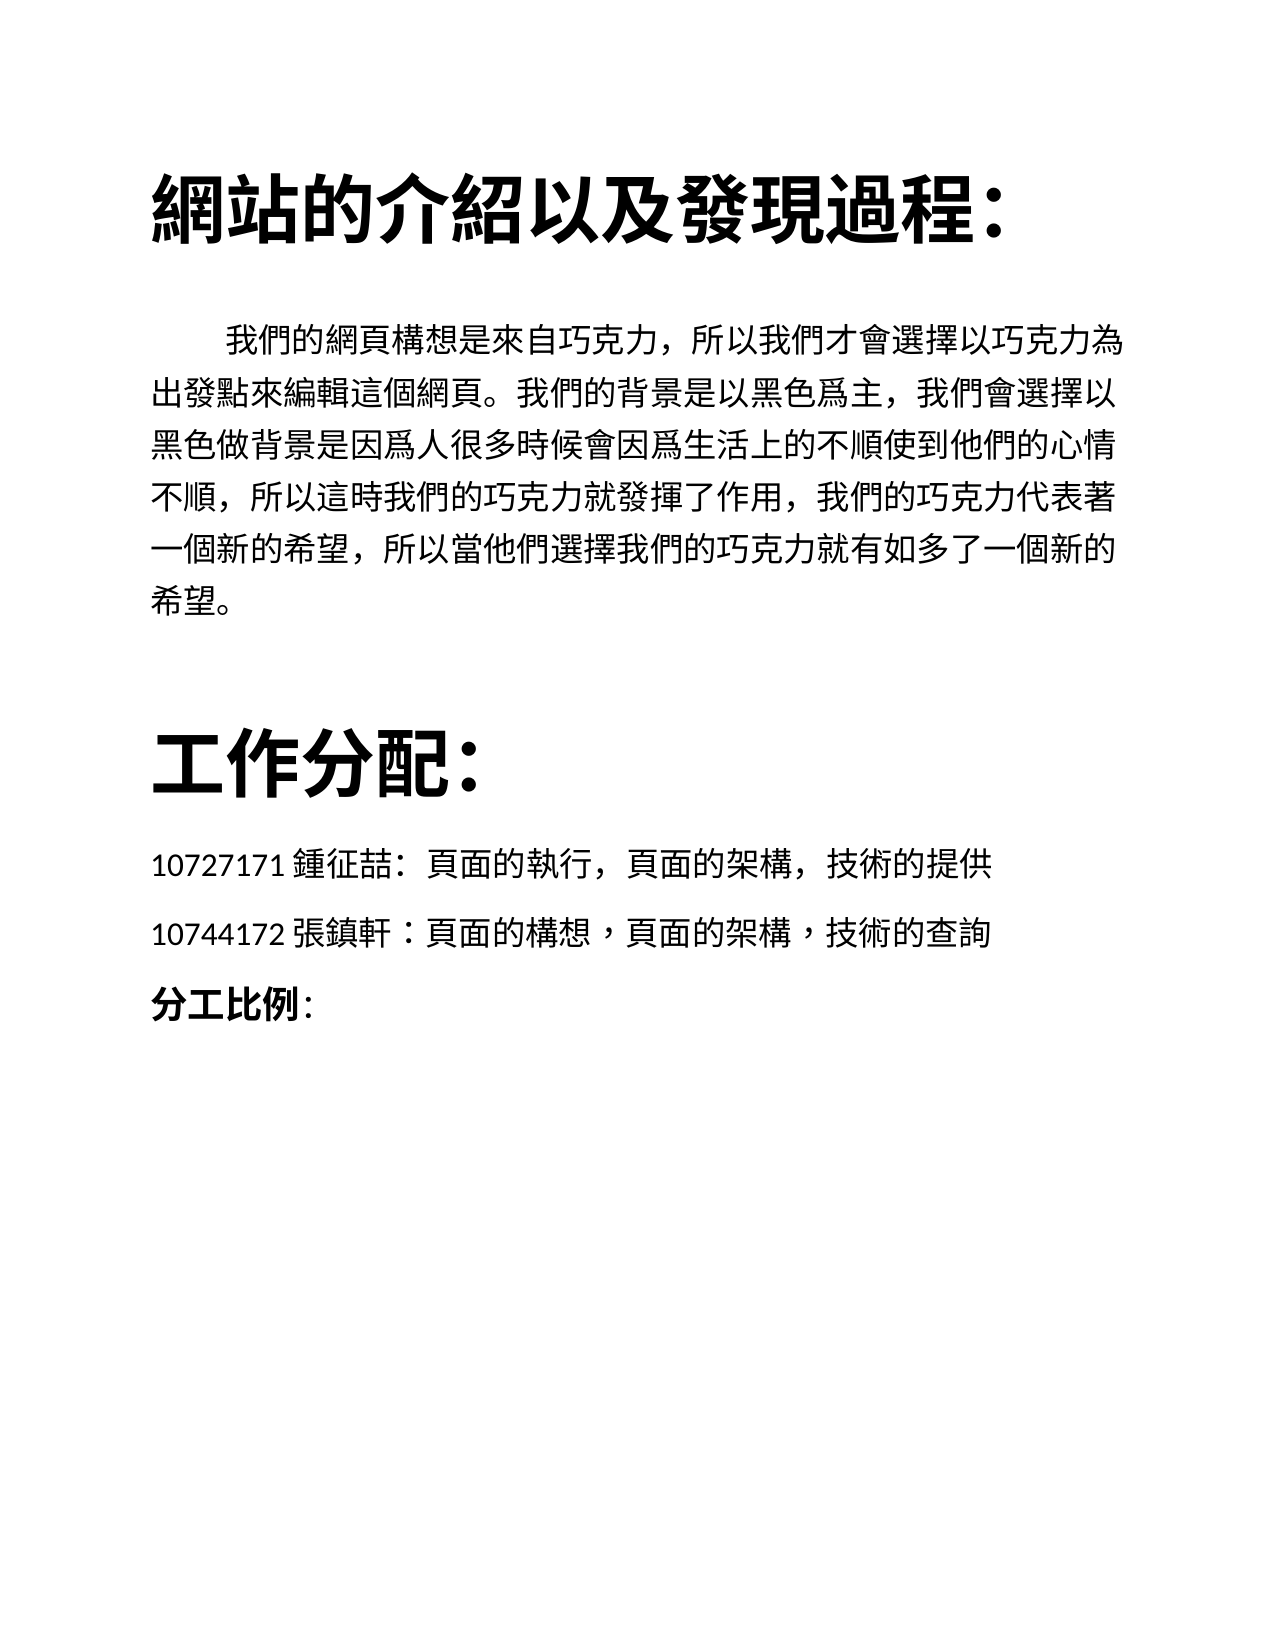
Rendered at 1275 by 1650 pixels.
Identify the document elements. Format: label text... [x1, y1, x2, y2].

text 10744172張鎮軒：頁面的構想，頁面的架構，技術的查詢 [150, 907, 1125, 955]
text 我們的網頁構想是來自巧克力，所以我們才會選擇以巧克力為出發點來編輯這個網頁。我們的背景是以黑色爲主，我們會選擇以黑色做背景是因爲人很多時候會因爲生活上的不順使到他們的心情不順，所以這時我們的巧克力就發揮了作用，我們的巧克力代表著一個新的希望，所以當他們選擇我們的巧克力就有如多了一個新的希望。 [150, 314, 1125, 623]
text 10727171 鍾征喆：頁面的執行，頁面的架構，技術的提供 [150, 838, 1125, 886]
text 分工比例： [150, 975, 1125, 1030]
text 工作分配： [150, 704, 1125, 813]
subtitle 網站的介紹以及發現過程： [150, 150, 1125, 259]
